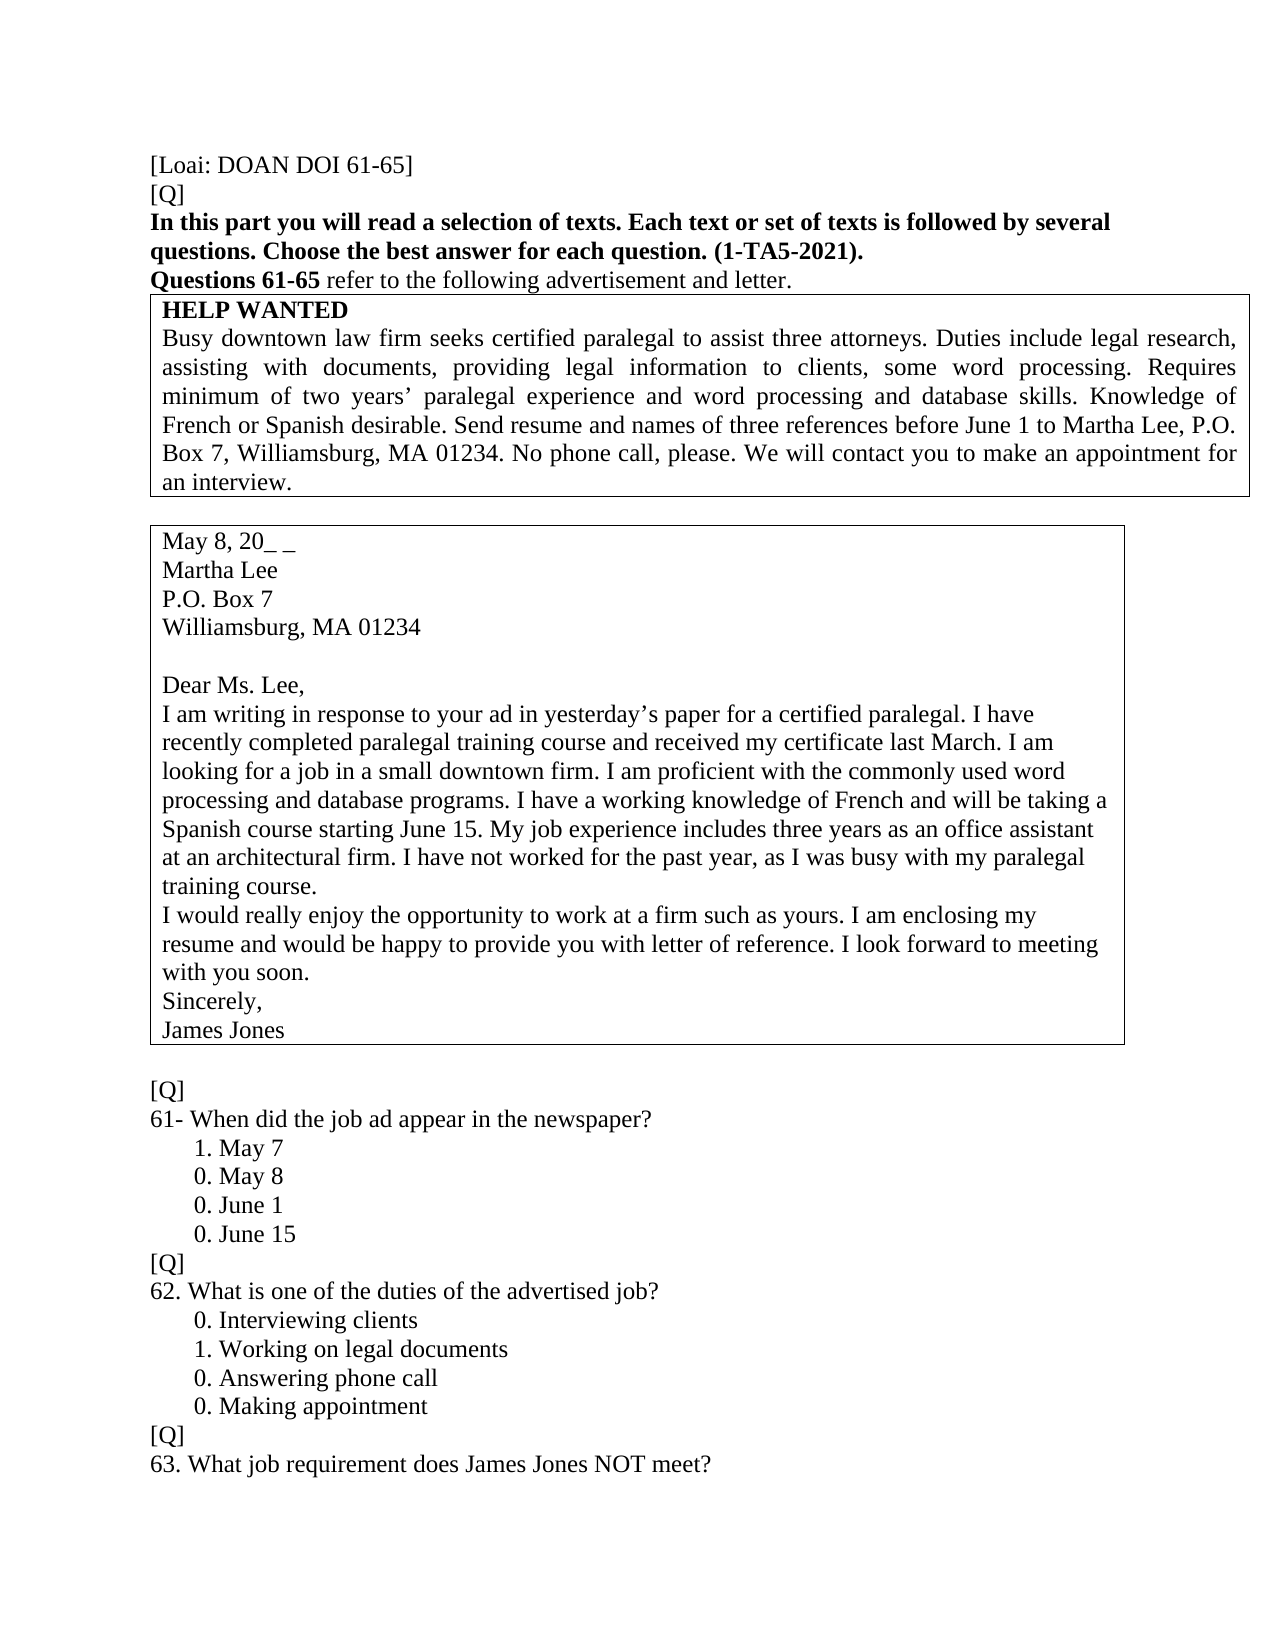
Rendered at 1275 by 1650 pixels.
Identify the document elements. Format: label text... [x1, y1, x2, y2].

list 0. Making appointment [150, 1391, 1125, 1420]
list 1. May 7 [150, 1133, 1125, 1161]
list [Q] [150, 1248, 1125, 1276]
list [Loai: DOAN DOI 61-65] [150, 150, 1125, 179]
list [Q] [150, 1420, 1125, 1449]
list 0. June 15 [150, 1219, 1125, 1248]
list 0. June 1 [150, 1190, 1125, 1219]
list Questions 61-65 refer to the following advertisement and letter. [150, 265, 1125, 294]
table_header HELP WANTED Busy downtown law firm seeks certified paralegal to assist three attorneys. Duties include legal research, assisting with documents, providing legal information to clients, some word processing. Requires minimum of two years’ paralegal experience and word processing and database skills. Knowledge of French or Spanish desirable. Send resume and names of three references before June 1 to Martha Lee, P.O. Box 7, Williamsburg, MA 01234. No phone call, please. We will contact you to make an appointment for an interview. [151, 295, 1249, 496]
list 0. May 8 [150, 1161, 1125, 1190]
table_header May 8, 20_ _ Martha Lee P.O. Box 7 Williamsburg, MA 01234 Dear Ms. Lee, I am writing in response to your ad in yesterday’s paper for a certified paralegal. I have recently completed paralegal training course and received my certificate last March. I am looking for a job in a small downtown firm. I am proficient with the commonly used word processing and database programs. I have a working knowledge of French and will be taking a Spanish course starting June 15. My job experience includes three years as an office assistant at an architectural firm. I have not worked for the past year, as I was busy with my paralegal training course. I would really enjoy the opportunity to work at a firm such as yours. I am enclosing my resume and would be happy to provide you with letter of reference. I look forward to meeting with you soon. Sincerely, James Jones [151, 526, 1124, 1044]
list [Q] [150, 1075, 1125, 1104]
list 61- When did the job ad appear in the newspaper? [150, 1104, 1125, 1133]
list 0. Interviewing clients [150, 1305, 1125, 1334]
list 1. Working on legal documents [150, 1334, 1125, 1363]
list In this part you will read a selection of texts. Each text or set of texts is followed by several questions. Choose the best answer for each question. (1-TA5-2021). [150, 207, 1125, 265]
list 63. What job requirement does James Jones NOT meet? [150, 1449, 1125, 1478]
list 62. What is one of the duties of the advertised job? [150, 1276, 1125, 1305]
list [Q] [150, 179, 1125, 207]
list 0. Answering phone call [150, 1363, 1125, 1391]
